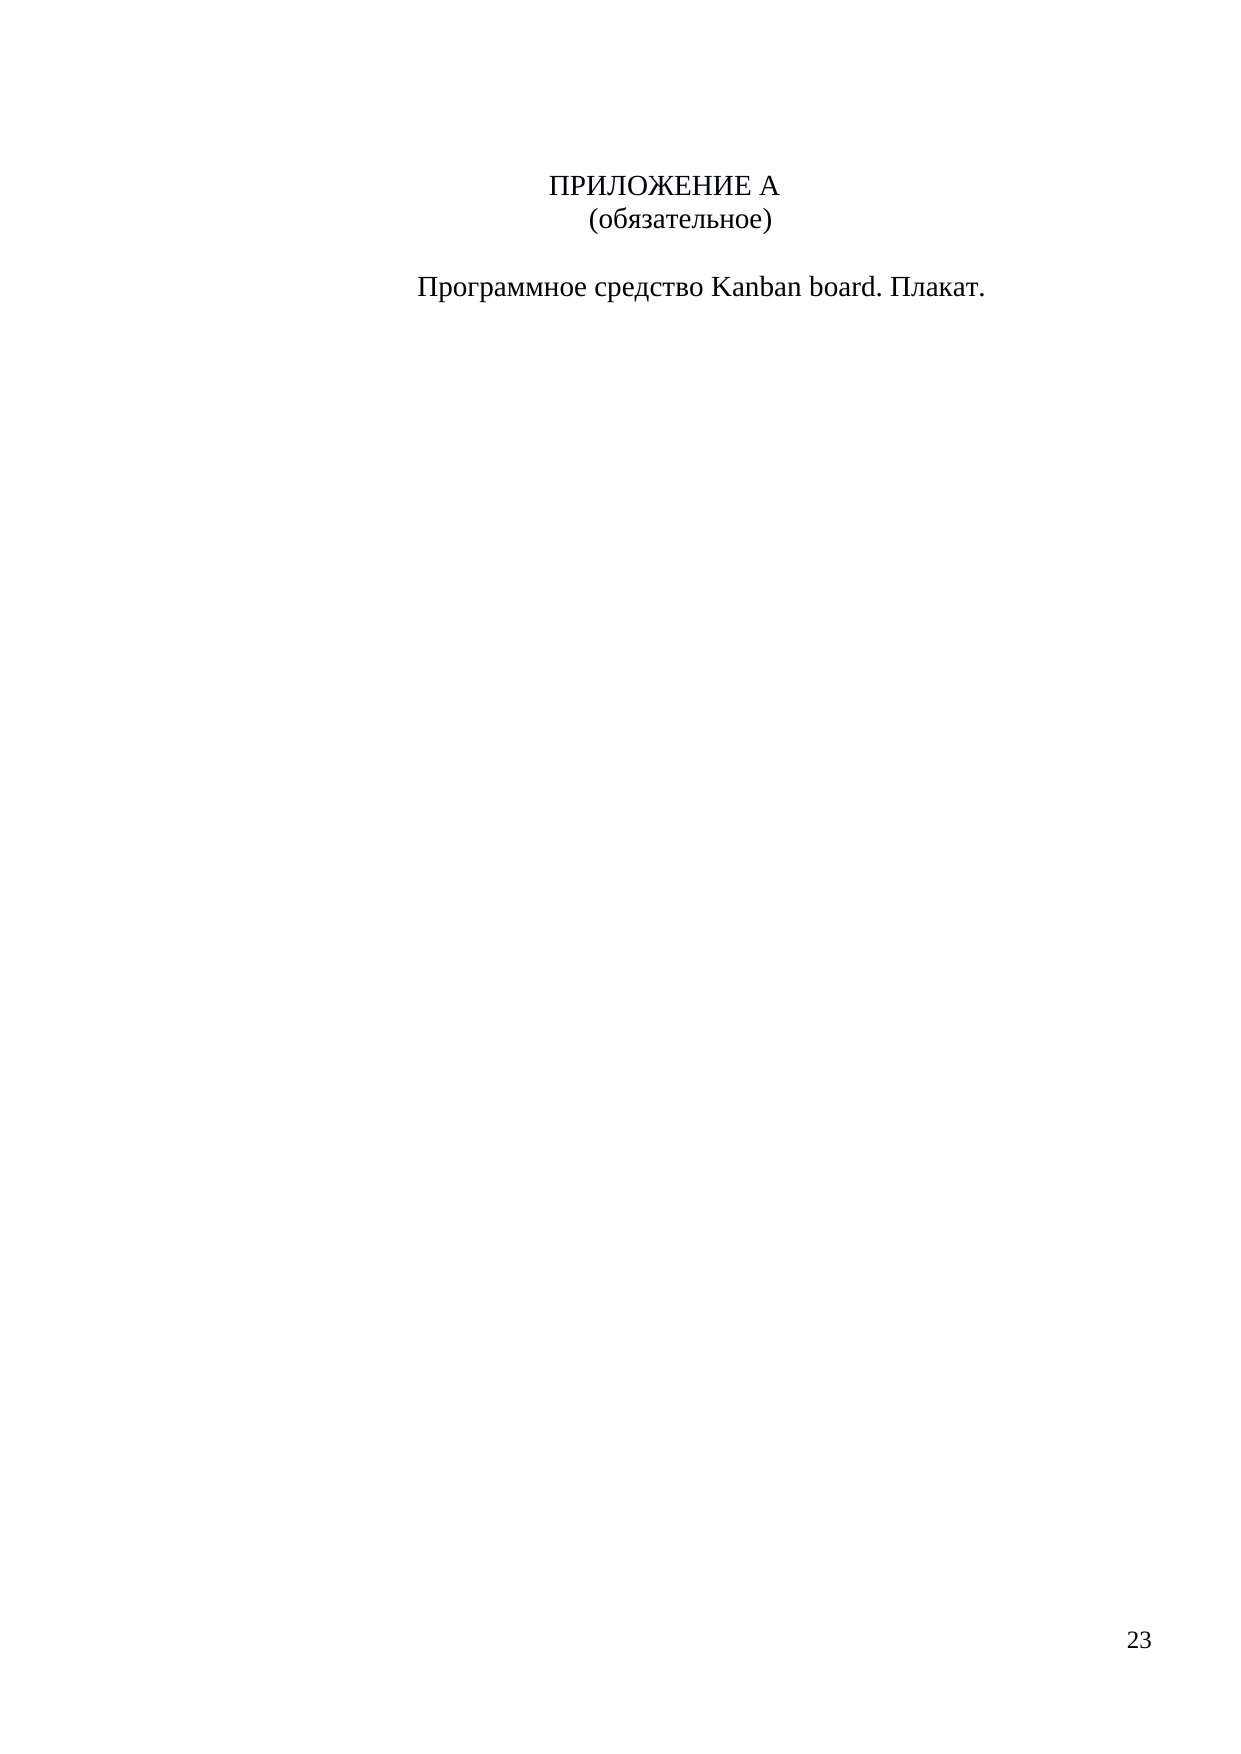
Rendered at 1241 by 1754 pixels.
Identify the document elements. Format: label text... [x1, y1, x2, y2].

subtitle ПРИЛОЖЕНИЕ А [177, 168, 1152, 202]
text (обязательное) [552, 202, 1152, 235]
text Программное средство Kanban board. Плакат. [177, 269, 1152, 302]
